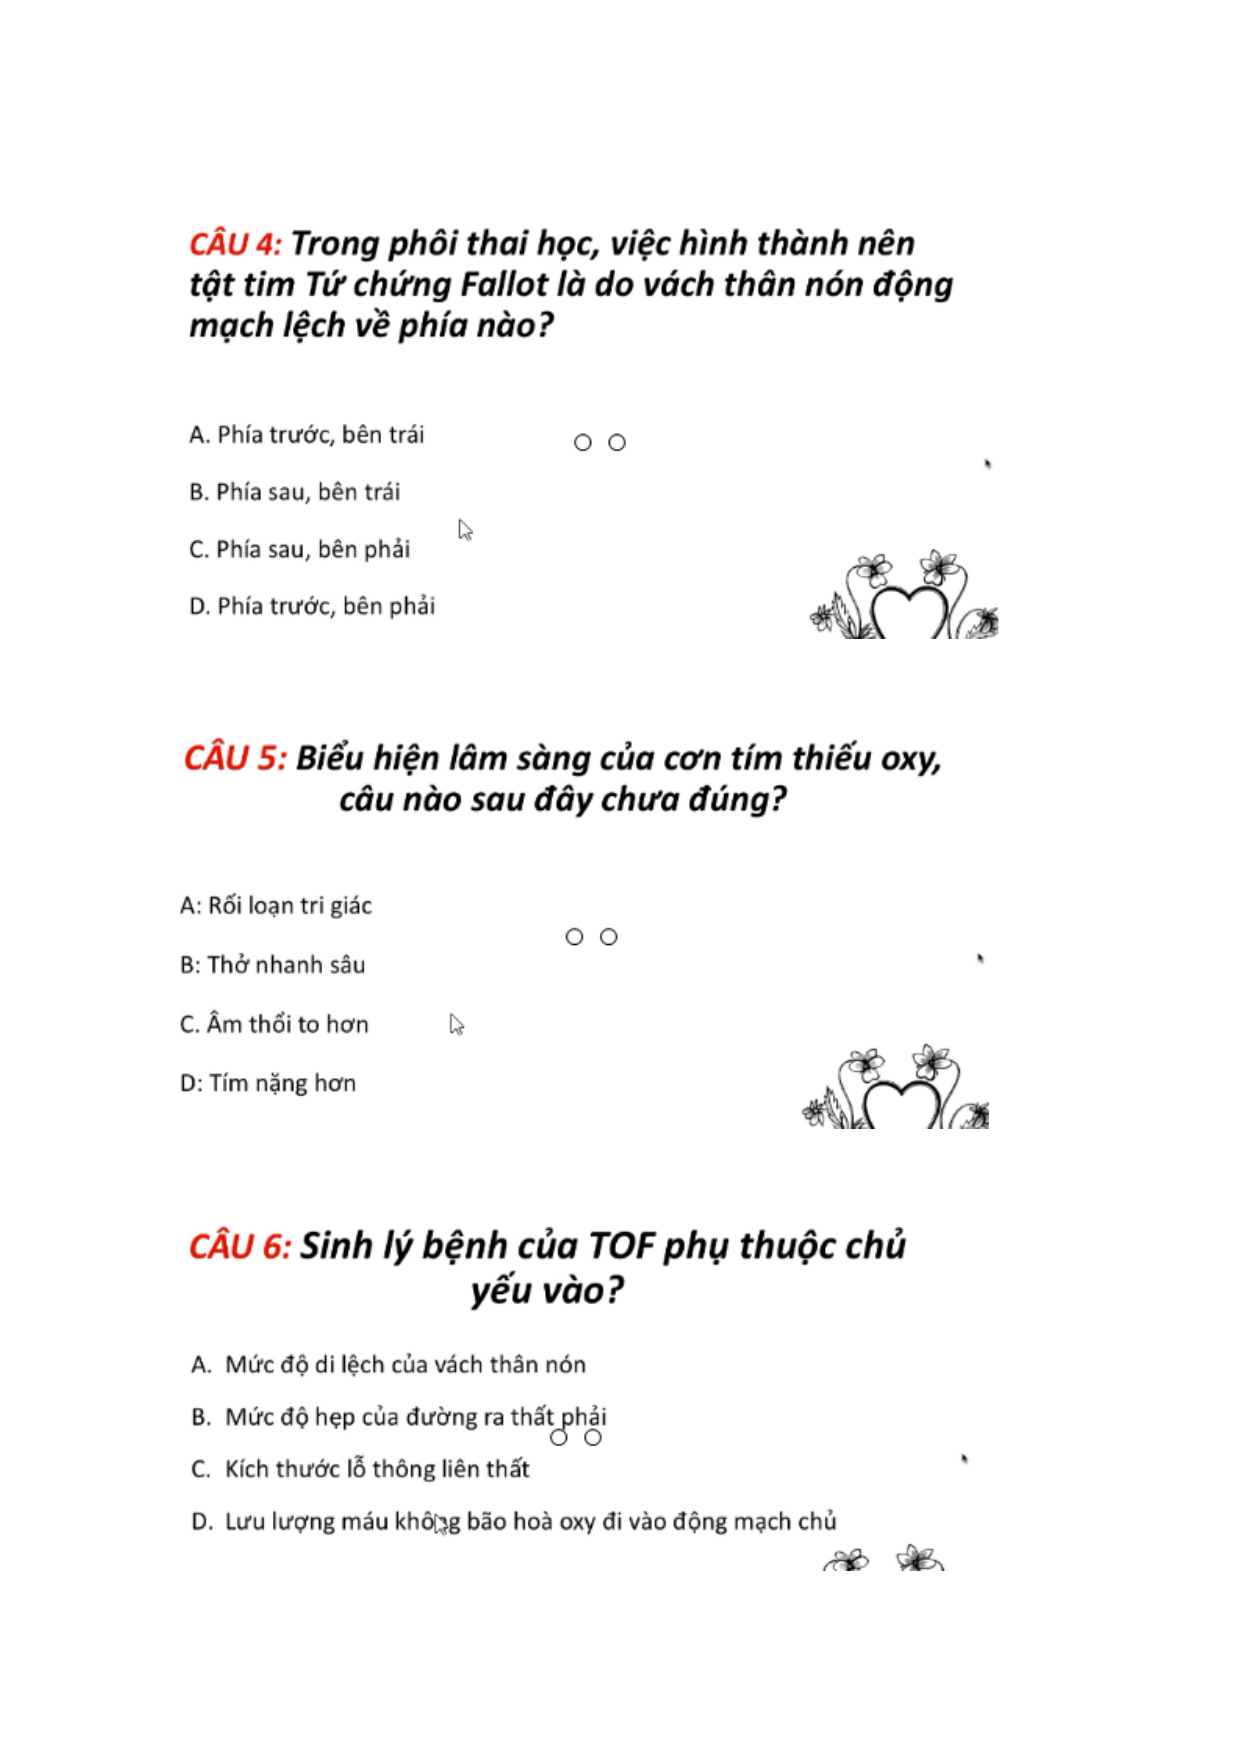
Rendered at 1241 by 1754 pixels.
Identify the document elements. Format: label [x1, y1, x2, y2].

picture [150, 704, 989, 1129]
picture [150, 1193, 971, 1571]
picture [150, 196, 999, 639]
